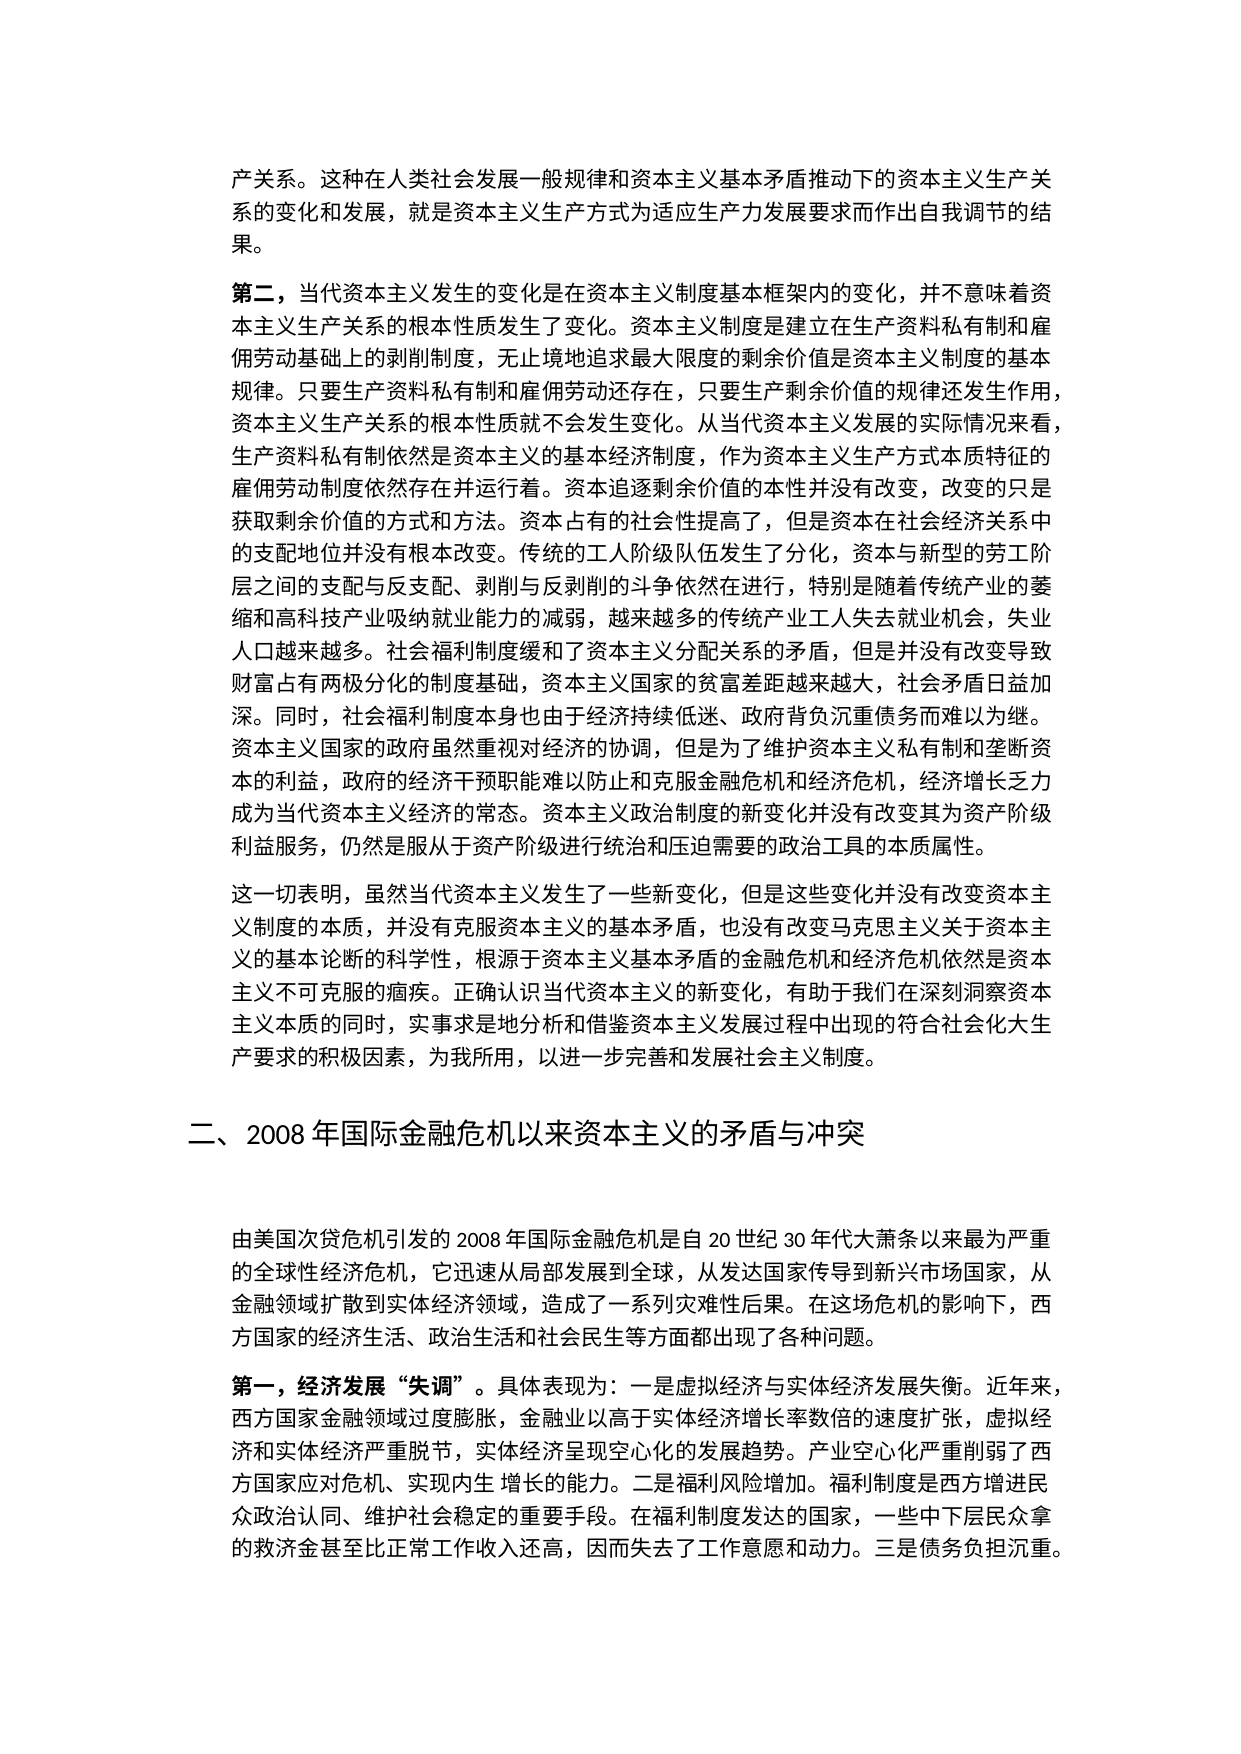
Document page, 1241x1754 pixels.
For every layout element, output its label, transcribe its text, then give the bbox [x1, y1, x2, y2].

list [231, 162, 1053, 259]
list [231, 1368, 1053, 1563]
list 这一切表明，虽然当代资本主义发生了一些新变化，但是这些变化并没有改变资本主义制度的本质，并没有克服资本主义的基本矛盾，也没有改变马克思主义关于资本主义的基本论断的科学性，根源于资本主义基本矛盾的金融危机和经济危机依然是资本主义不可克服的痼疾。正确认识当代资本主义的新变化，有助于我们在深刻洞察资本主义本质的同时，实事求是地分析和借鉴资本主义发展过程中出现的符合社会化大生产要求的积极因素，为我所用，以进一步完善和发展社会主义制度。 [231, 877, 1053, 1072]
list 第二，当代资本主义发生的变化是在资本主义制度基本框架内的变化，并不意味着资本主义生产关系的根本性质发生了变化。资本主义制度是建立在生产资料私有制和雇佣劳动基础上的剥削制度，无止境地追求最大限度的剩余价值是资本主义制度的基本规律。只要生产资料私有制和雇佣劳动还存在，只要生产剩余价值的规律还发生作用，资本主义生产关系的根本性质就不会发生变化。从当代资本主义发展的实际情况来看，生产资料私有制依然是资本主义的基本经济制度，作为资本主义生产方式本质特征的雇佣劳动制度依然存在并运行着。资本追逐剩余价值的本性并没有改变，改变的只是获取剩余价值的方式和方法。资本占有的社会性提高了，但是资本在社会经济关系中的支配地位并没有根本改变。传统的工人阶级队伍发生了分化，资本与新型的劳工阶层之间的支配与反支配、剥削与反剥削的斗争依然在进行，特别是随着传统产业的萎缩和高科技产业吸纳就业能力的减弱，越来越多的传统产业工人失去就业机会，失业人口越来越多。社会福利制度缓和了资本主义分配关系的矛盾，但是并没有改变导致财富占有两极分化的制度基础，资本主义国家的贫富差距越来越大，社会矛盾日益加深。同时，社会福利制度本身也由于经济持续低迷、政府背负沉重债务而难以为继。资本主义国家的政府虽然重视对经济的协调，但是为了维护资本主义私有制和垄断资本的利益，政府的经济干预职能难以防止和克服金融危机和经济危机，经济增长乏力成为当代资本主义经济的常态。资本主义政治制度的新变化并没有改变其为资产阶级利益服务，仍然是服从于资产阶级进行统治和压迫需要的政治工具的本质属性。 [231, 276, 1053, 861]
list 由美国次贷危机引发的2008年国际金融危机是自20世纪30年代大萧条以来最为严重的全球性经济危机，它迅速从局部发展到全球，从发达国家传导到新兴市场国家，从金融领域扩散到实体经济领域，造成了一系列灾难性后果。在这场危机的影响下，西方国家的经济生活、政治生活和社会民生等方面都出现了各种问题。 [231, 1222, 1053, 1352]
subtitle 二、2008年国际金融危机以来资本主义的矛盾与冲突 [187, 1099, 1053, 1164]
